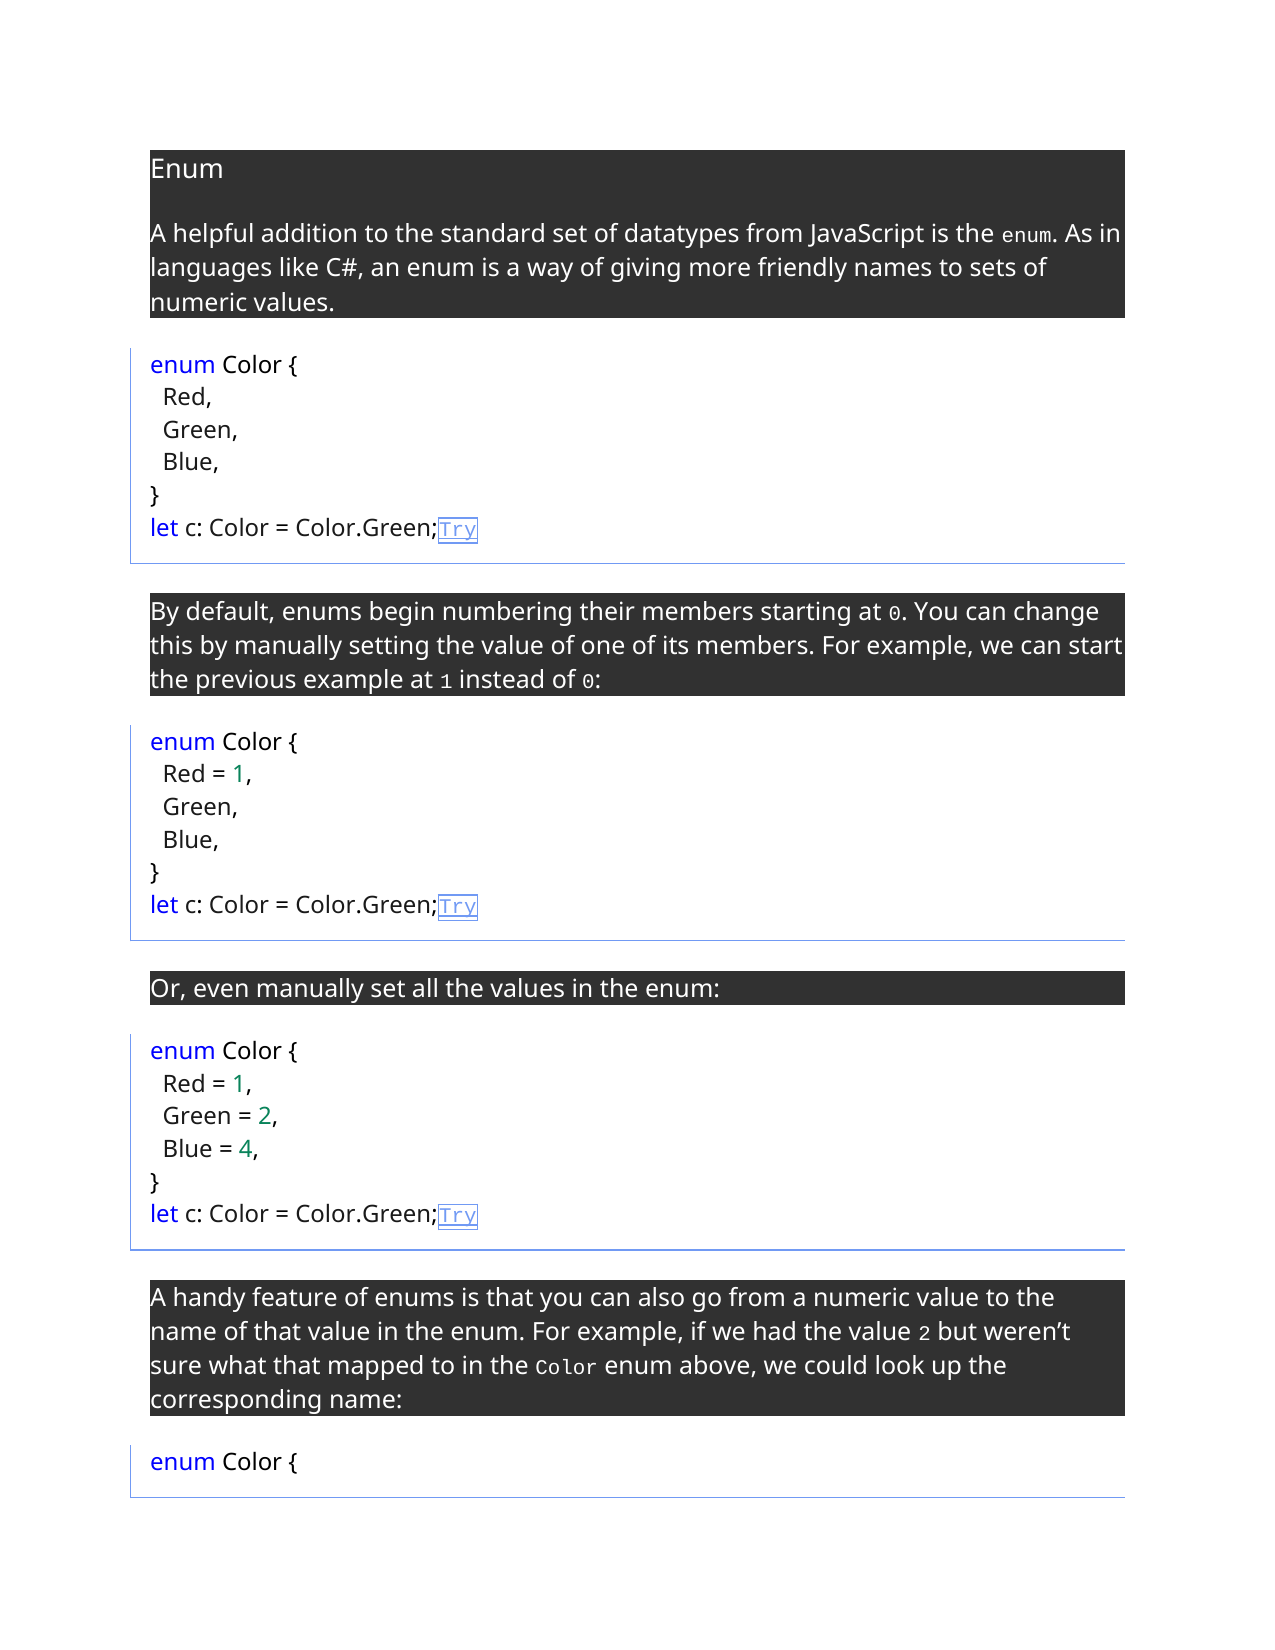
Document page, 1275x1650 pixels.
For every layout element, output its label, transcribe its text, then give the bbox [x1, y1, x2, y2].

text Red = 1, [150, 757, 1125, 790]
text enum Color { [131, 725, 1125, 757]
text Red = 1, [150, 1066, 1125, 1099]
text Red, [150, 380, 1125, 413]
text } [150, 1164, 1125, 1197]
text A helpful addition to the standard set of datatypes from JavaScript is the enum. As in languages like C#, an enum is a way of giving more friendly names to sets of numeric values. [150, 216, 1125, 318]
text Green, [150, 790, 1125, 822]
text enum Color { [131, 1034, 1125, 1066]
text Blue, [150, 822, 1125, 855]
text By default, enums begin numbering their members starting at 0. You can change this by manually setting the value of one of its members. For example, we can start the previous example at 1 instead of 0: [150, 593, 1125, 696]
text let c: Color = Color.Green;Try [131, 510, 1125, 563]
text Green = 2, [150, 1099, 1125, 1132]
text Blue = 4, [150, 1132, 1125, 1164]
text } [150, 478, 1125, 510]
text let c: Color = Color.Green;Try [131, 888, 1125, 940]
text Blue, [150, 445, 1125, 478]
text Green, [150, 413, 1125, 445]
text A handy feature of enums is that you can also go from a numeric value to the name of that value in the enum. For example, if we had the value 2 but weren’t sure what that mapped to in the Color enum above, we could look up the corresponding name: [150, 1280, 1125, 1416]
text } [150, 855, 1125, 888]
subtitle Enum [150, 150, 1125, 187]
text enum Color { [131, 1445, 1125, 1497]
text enum Color { [130, 347, 1125, 380]
text Or, even manually set all the values in the enum: [150, 971, 1125, 1005]
text let c: Color = Color.Green;Try [131, 1197, 1125, 1249]
